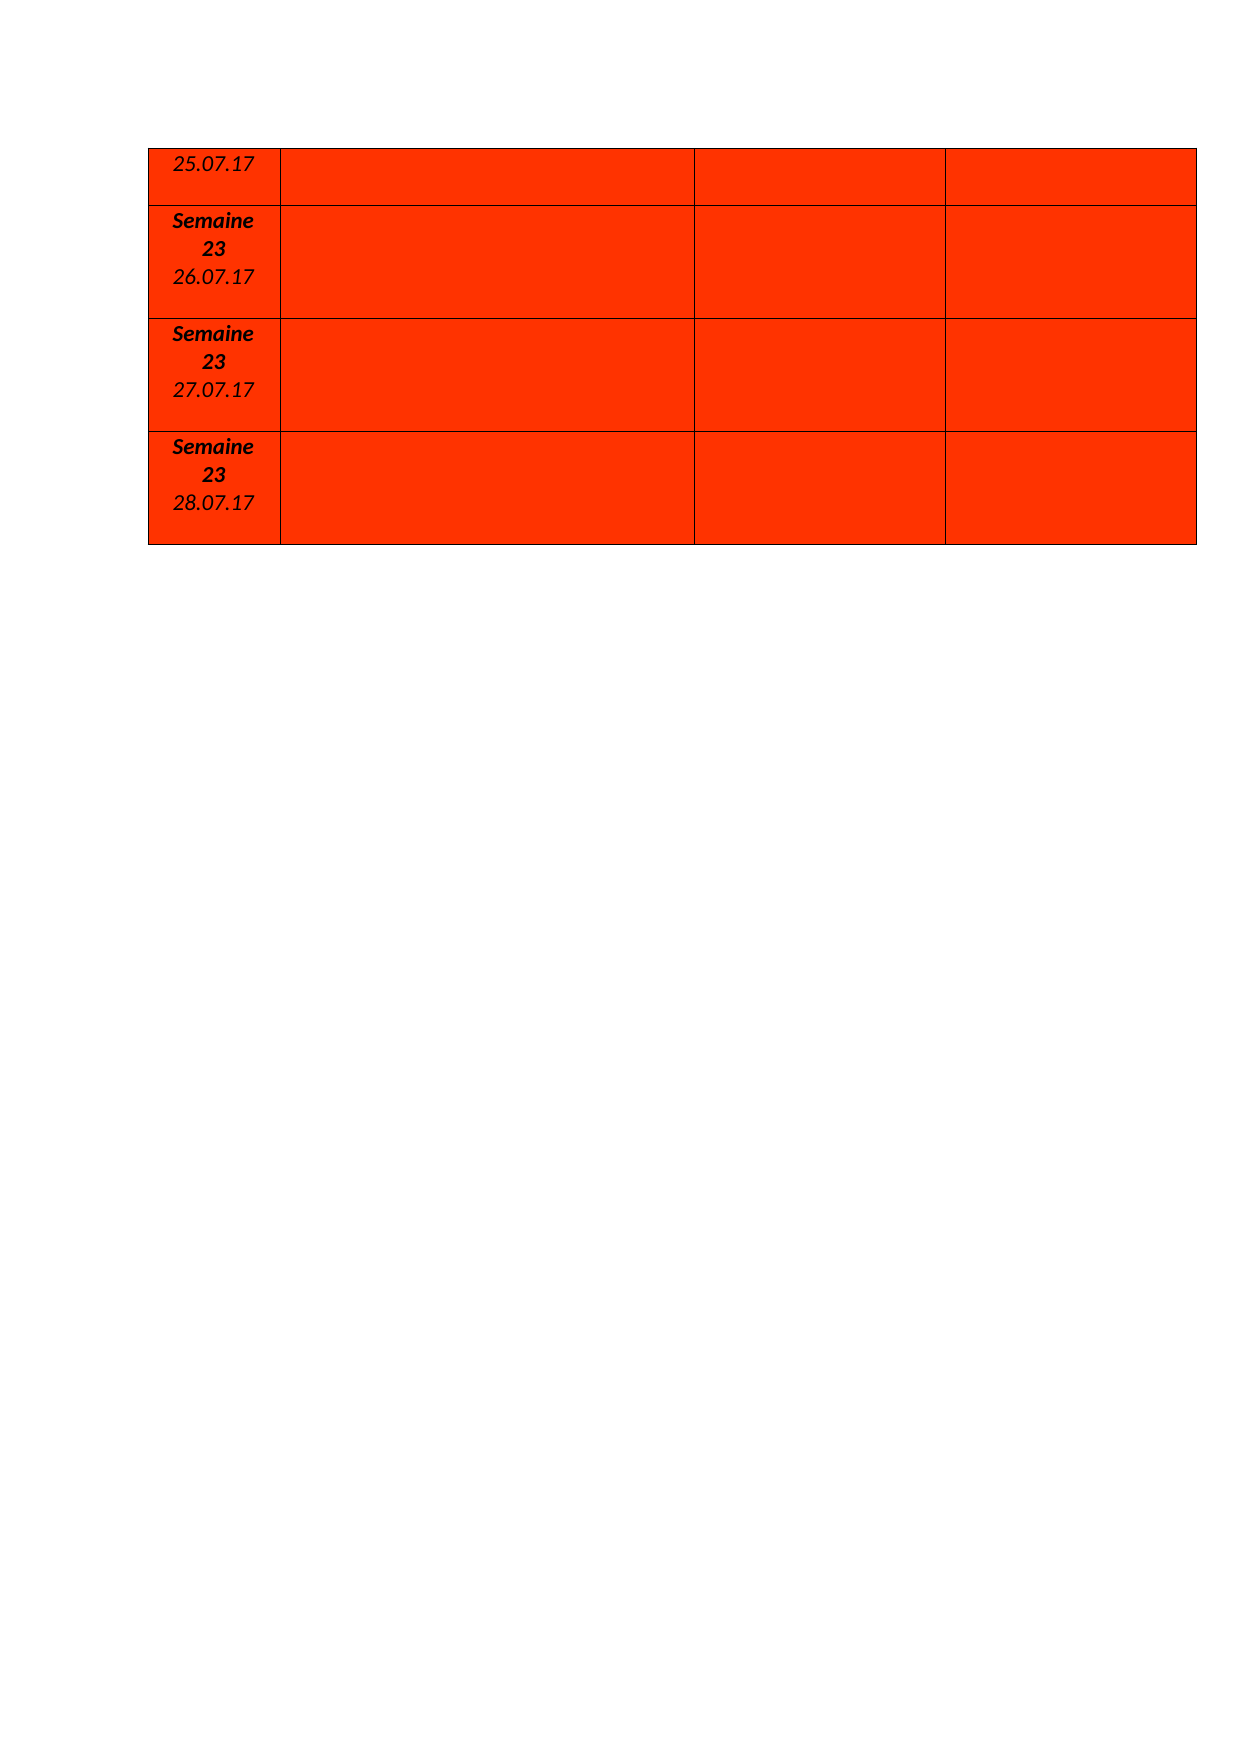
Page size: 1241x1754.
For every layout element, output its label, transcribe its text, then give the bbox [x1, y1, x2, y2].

table_cell [281, 206, 694, 318]
table_cell [281, 149, 694, 205]
table_cell [281, 319, 694, 431]
table_cell [946, 149, 1196, 205]
table_cell [946, 319, 1196, 431]
table_cell [695, 206, 945, 318]
table_cell Semaine 23 26.07.17 [149, 206, 280, 318]
table_cell Semaine 23 25.07.17 [149, 149, 280, 205]
table_cell [946, 206, 1196, 318]
table_cell [695, 432, 945, 544]
table_cell [695, 319, 945, 431]
table_cell [946, 432, 1196, 544]
table_cell Semaine 23 27.07.17 [149, 319, 280, 431]
table_cell [695, 149, 945, 205]
table_cell Semaine 23 28.07.17 [149, 432, 280, 544]
table_cell [281, 432, 694, 544]
